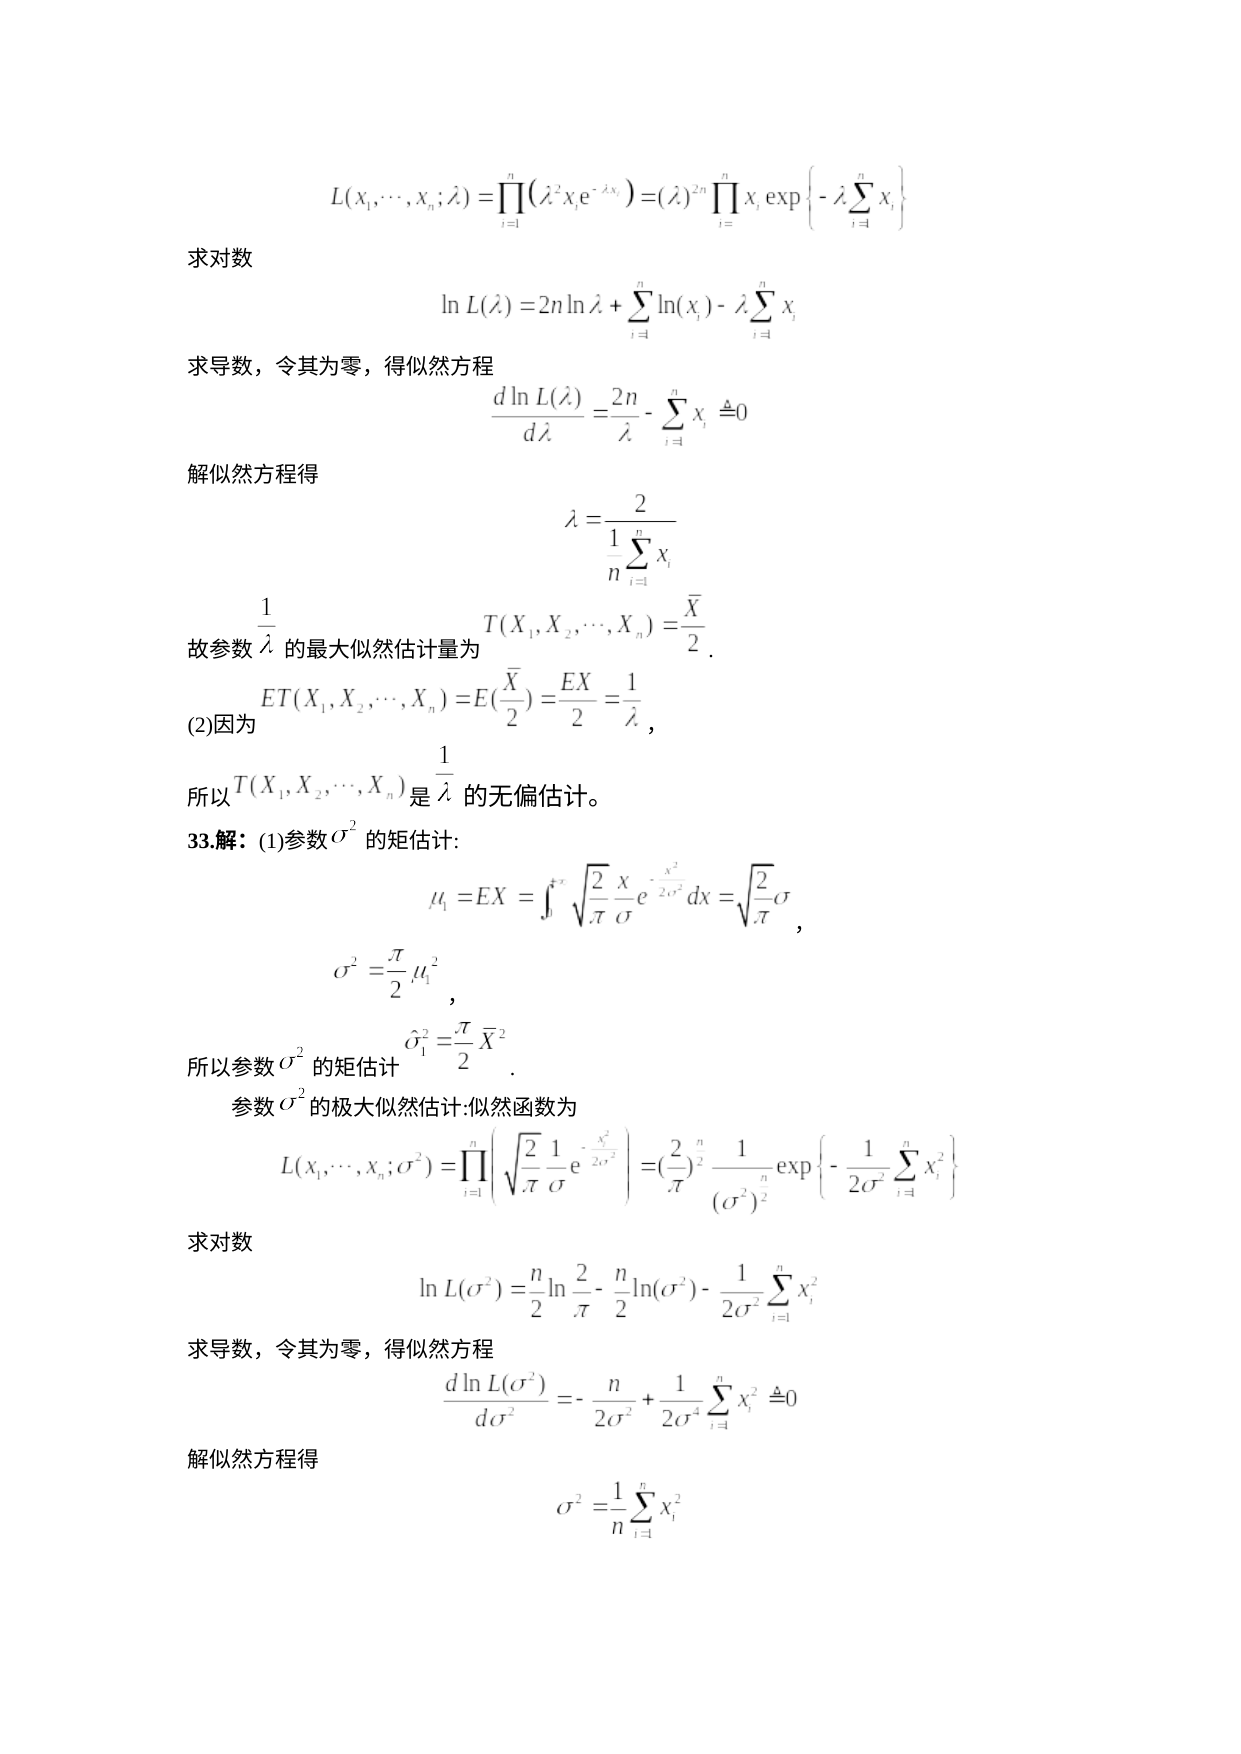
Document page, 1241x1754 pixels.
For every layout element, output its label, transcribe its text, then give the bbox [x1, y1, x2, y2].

text 所以是 的无偏估计。 [187, 738, 1053, 813]
text ， [187, 855, 1053, 937]
text ， [187, 937, 1053, 1009]
text 求导数，令其为零，得似然方程 [187, 343, 1053, 381]
text 故参数 的最大似然估计量为. [187, 590, 1053, 663]
text 求对数 [187, 235, 1053, 273]
text 所以参数 的矩估计. [187, 1009, 1053, 1081]
text 解似然方程得 [187, 451, 1053, 488]
text 解似然方程得 [187, 1436, 1053, 1473]
text 参数的极大似然估计:似然函数为 [187, 1081, 1053, 1122]
text 求对数 [187, 1219, 1053, 1256]
text 求导数，令其为零，得似然方程 [187, 1327, 1053, 1364]
text (2)因为， [187, 663, 1053, 738]
text 33.解：(1)参数 的矩估计: [187, 813, 1053, 855]
